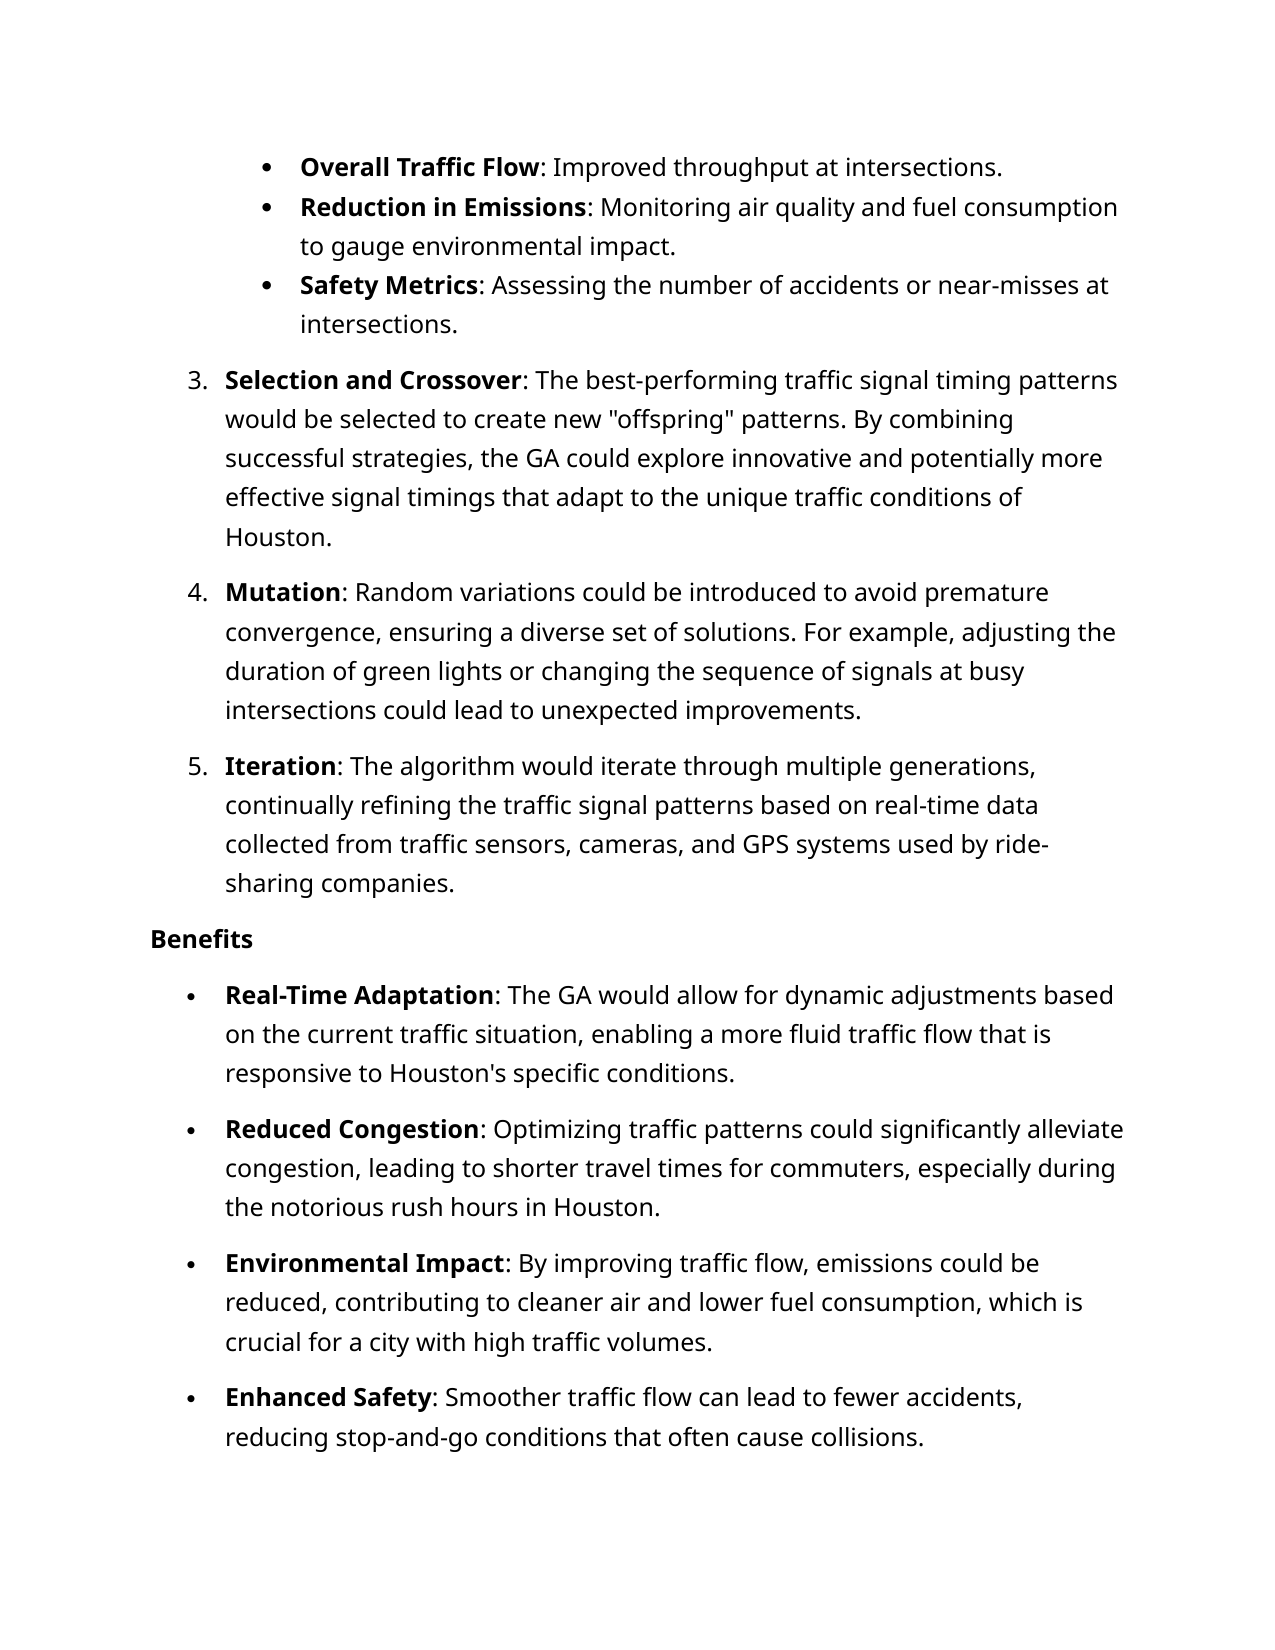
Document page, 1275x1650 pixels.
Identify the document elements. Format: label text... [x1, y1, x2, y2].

list Reduction in Emissions: Monitoring air quality and fuel consumption to gauge environmental impact. [262, 189, 1125, 262]
list Mutation: Random variations could be introduced to avoid premature convergence, ensuring a diverse set of solutions. For example, adjusting the duration of green lights or changing the sequence of signals at busy intersections could lead to unexpected improvements. [187, 575, 1125, 727]
list Reduced Congestion: Optimizing traffic patterns could significantly alleviate congestion, leading to shorter travel times for commuters, especially during the notorious rush hours in Houston. [187, 1112, 1125, 1224]
text Benefits [150, 922, 1125, 956]
list Safety Metrics: Assessing the number of accidents or near-misses at intersections. [262, 267, 1125, 341]
list Environmental Impact: By improving traffic flow, emissions could be reduced, contributing to cleaner air and lower fuel consumption, which is crucial for a city with high traffic volumes. [187, 1246, 1125, 1358]
list Overall Traffic Flow: Improved throughput at intersections. [262, 150, 1125, 184]
list Selection and Crossover: The best-performing traffic signal timing patterns would be selected to create new "offspring" patterns. By combining successful strategies, the GA could explore innovative and potentially more effective signal timings that adapt to the unique traffic conditions of Houston. [187, 362, 1125, 553]
list Enhanced Safety: Smoother traffic flow can lead to fewer accidents, reducing stop-and-go conditions that often cause collisions. [187, 1380, 1125, 1453]
list Real-Time Adaptation: The GA would allow for dynamic adjustments based on the current traffic situation, enabling a more fluid traffic flow that is responsive to Houston's specific conditions. [187, 977, 1125, 1090]
list Iteration: The algorithm would iterate through multiple generations, continually refining the traffic signal patterns based on real-time data collected from traffic sensors, cameras, and GPS systems used by ride-sharing companies. [187, 748, 1125, 900]
